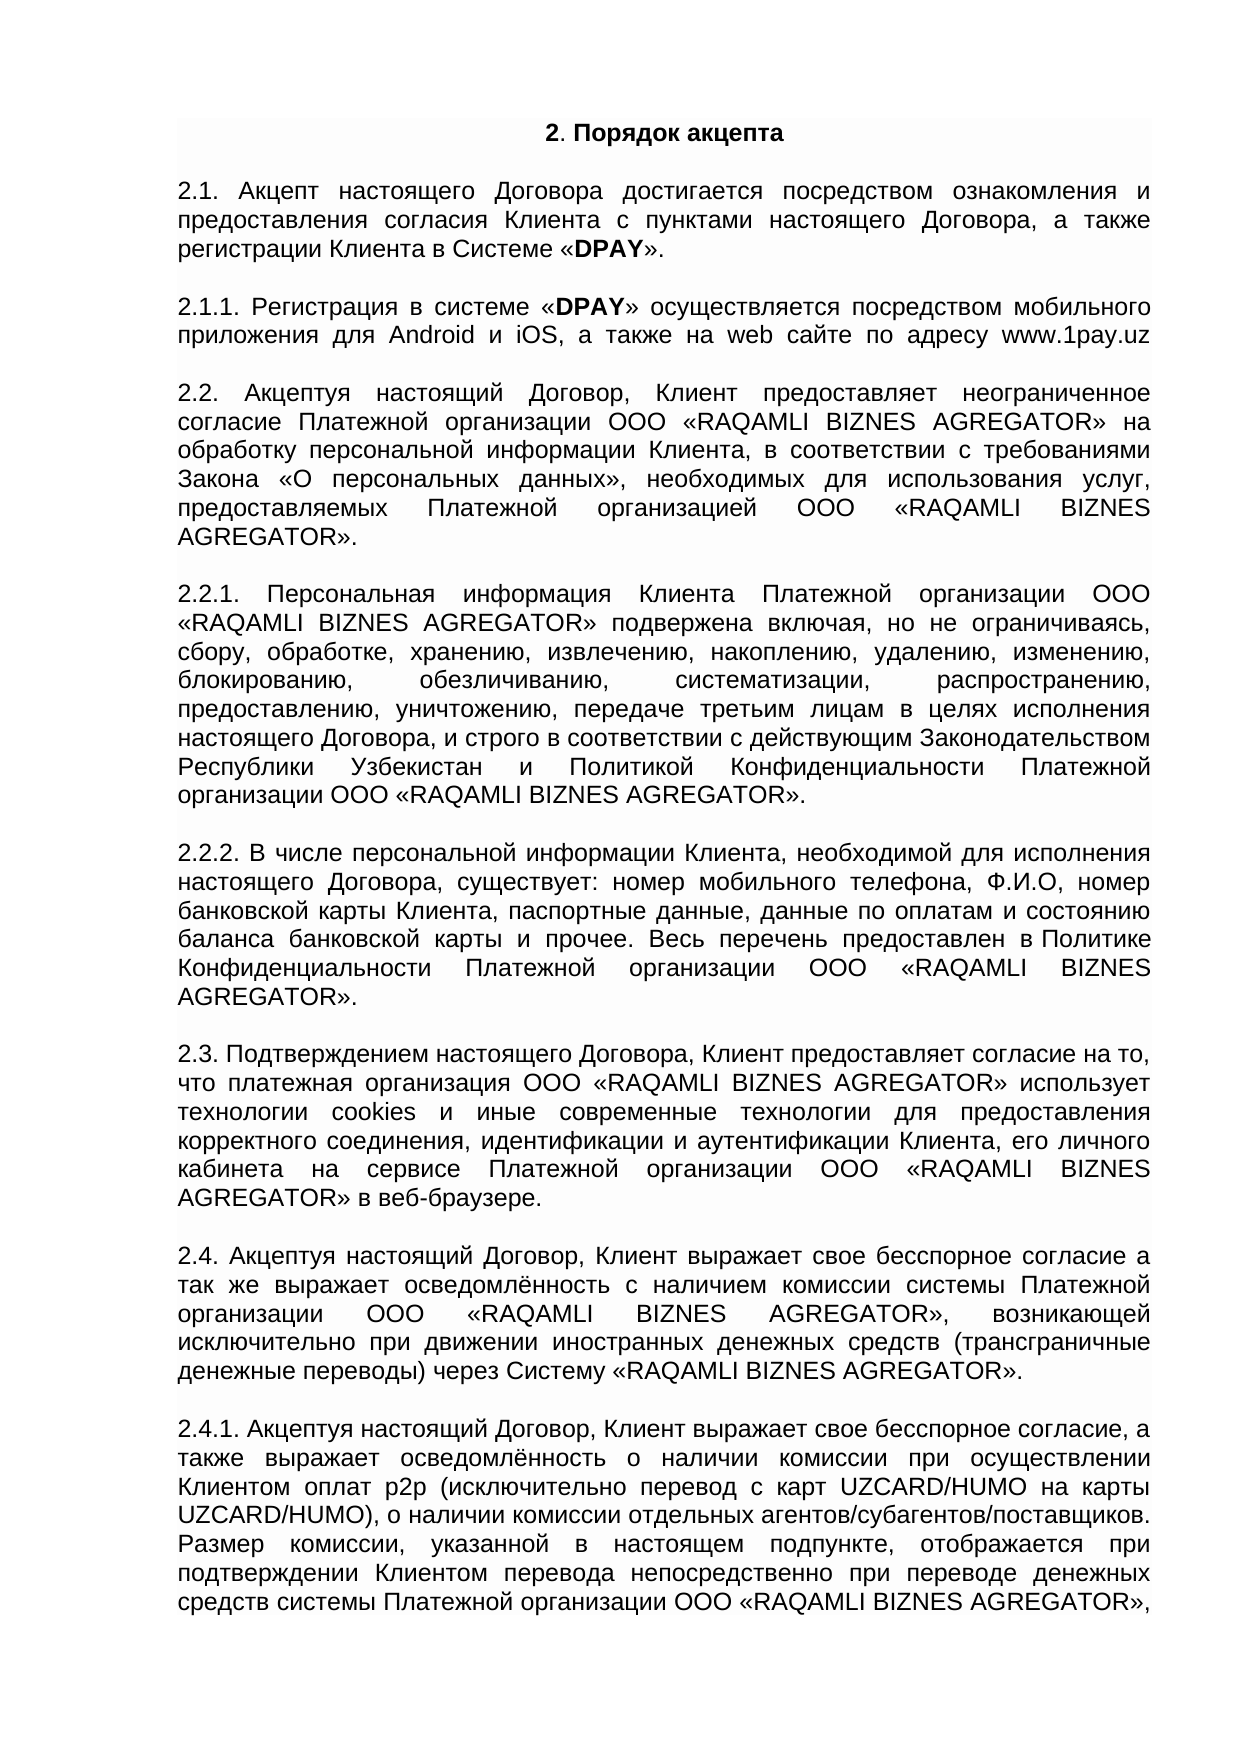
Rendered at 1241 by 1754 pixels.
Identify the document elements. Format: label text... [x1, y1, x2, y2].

text 2. Порядок акцепта [177, 118, 1152, 147]
text 2.4. Акцептуя настоящий Договор, Клиент выражает свое бесспорное согласие а так же выражает осведомлённость с наличием комиссии системы Платежной организации ООО «RAQAMLI BIZNES AGREGATOR», возникающей исключительно при движении иностранных денежных средств (трансграничные денежные переводы) через Систему «RAQAMLI BIZNES AGREGATOR». [177, 1241, 1152, 1385]
text 2.1. Акцепт настоящего Договора достигается посредством ознакомления и предоставления согласия Клиента с пунктами настоящего Договора, а также регистрации Клиента в Системе «DPAY». [177, 176, 1152, 262]
text 2.2.2. В числе персональной информации Клиента, необходимой для исполнения настоящего Договора, существует: номер мобильного телефона, Ф.И.О, номер банковской карты Клиента, паспортные данные, данные по оплатам и состоянию баланса банковской карты и прочее. Весь перечень предоставлен в Политике Конфиденциальности Платежной организации ООО «RAQAMLI BIZNES AGREGATOR». 2.3. Подтверждением настоящего Договора, Клиент предоставляет согласие на то, что платежная организация ООО «RAQAMLI BIZNES AGREGATOR» использует технологии cookies и иные современные технологии для предоставления корректного соединения, идентификации и аутентификации Клиента, его личного кабинета на сервисе Платежной организации ООО «RAQAMLI BIZNES AGREGATOR» в веб-браузере. [177, 838, 1152, 1212]
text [177, 1414, 1152, 1615]
text 2.1.1. Регистрация в системе «DPAY» осуществляется посредством мобильного приложения для Android и iOS, а также на web сайте по адресу www.1pay.uz 2.2. Акцептуя настоящий Договор, Клиент предоставляет неограниченное согласие Платежной организации ООO «RAQAMLI BIZNES AGREGATOR» на обработку персональной информации Клиента, в соответствии с требованиями Закона «О персональных данных», необходимых для использования услуг, предоставляемых Платежной организацией OOO «RAQAMLI BIZNES AGREGATOR». 2.2.1. Персональная информация Клиента Платежной организации ООО «RAQAMLI BIZNES AGREGATOR» подвержена включая, но не ограничиваясь, сбору, обработке, хранению, извлечению, накоплению, удалению, изменению, блокированию, обезличиванию, систематизации, распространению, предоставлению, уничтожению, передаче третьим лицам в целях исполнения настоящего Договора, и строго в соответствии с действующим Законодательством Республики Узбекистан и Политикой Конфиденциальности Платежной организации ООО «RAQAMLI BIZNES AGREGATOR». [177, 291, 1152, 809]
